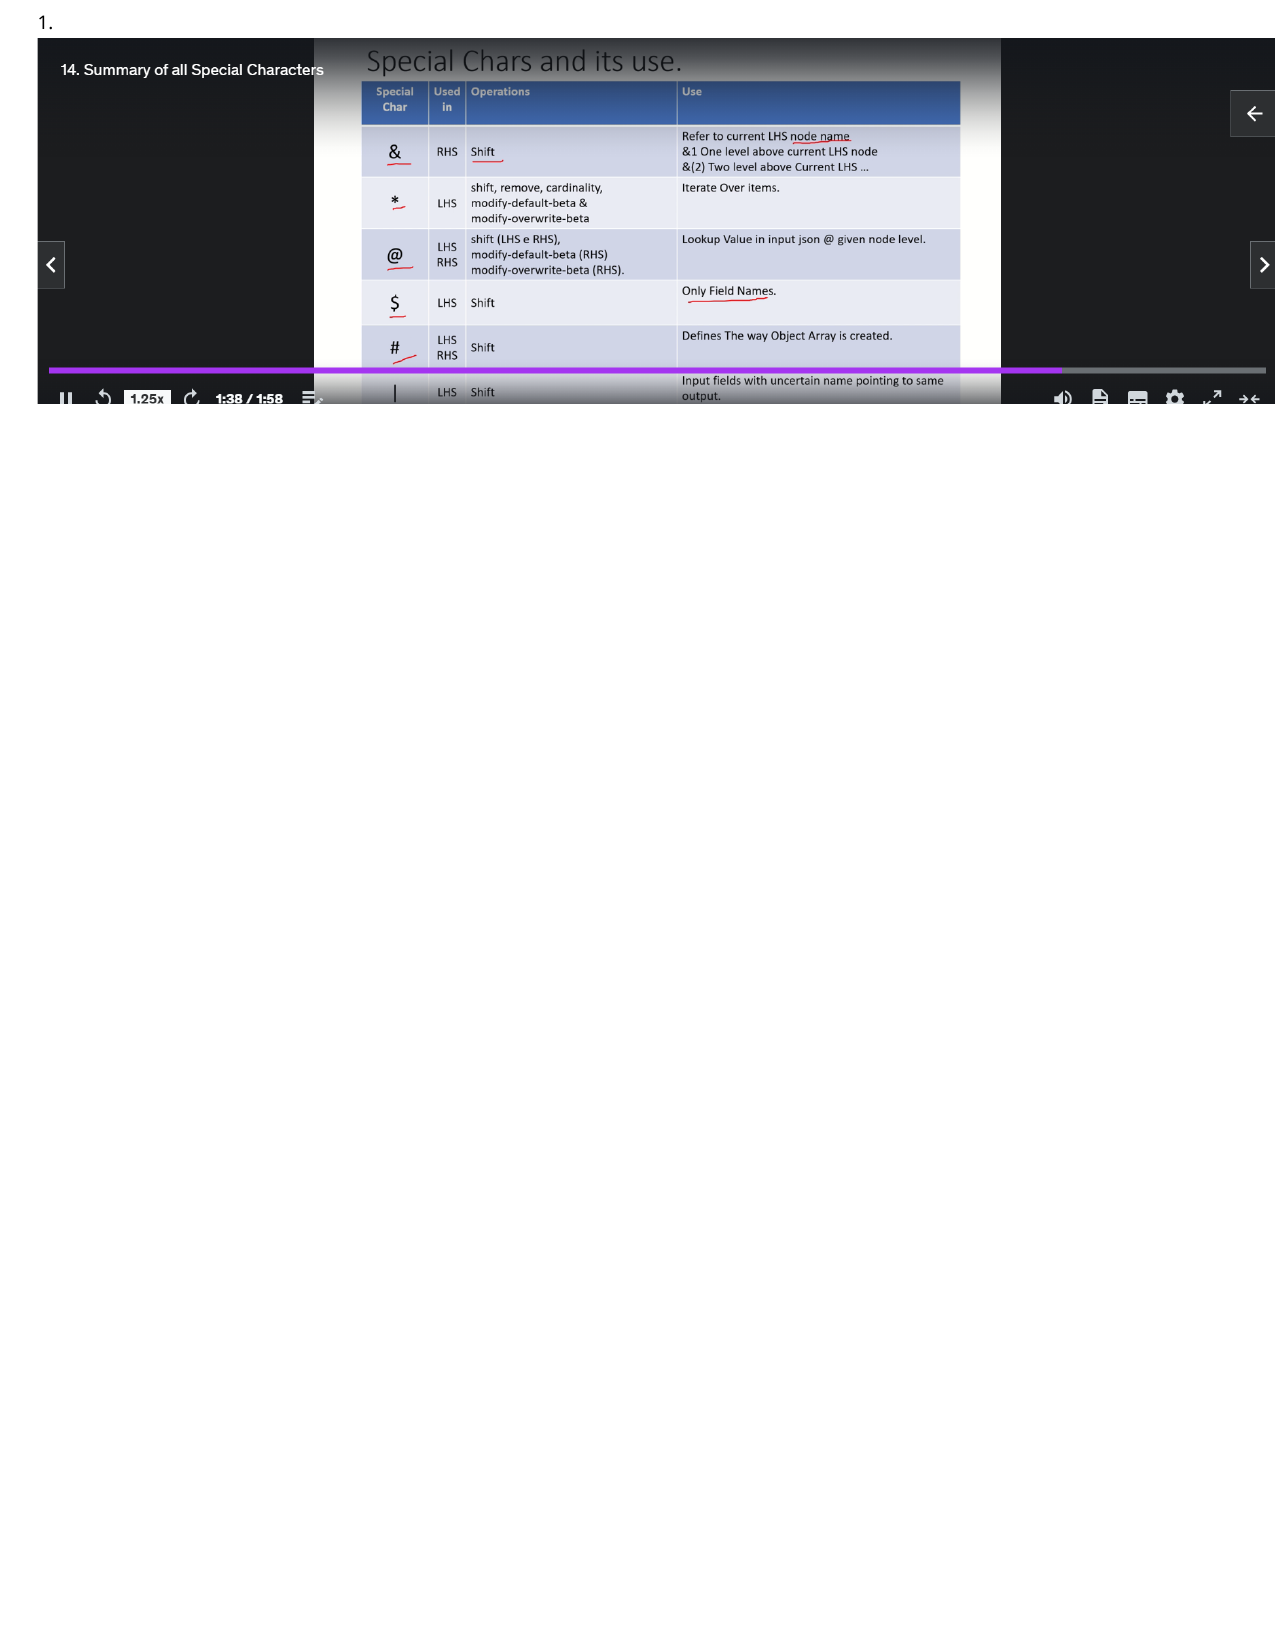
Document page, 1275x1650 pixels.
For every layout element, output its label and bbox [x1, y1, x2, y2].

picture [37, 38, 1275, 404]
